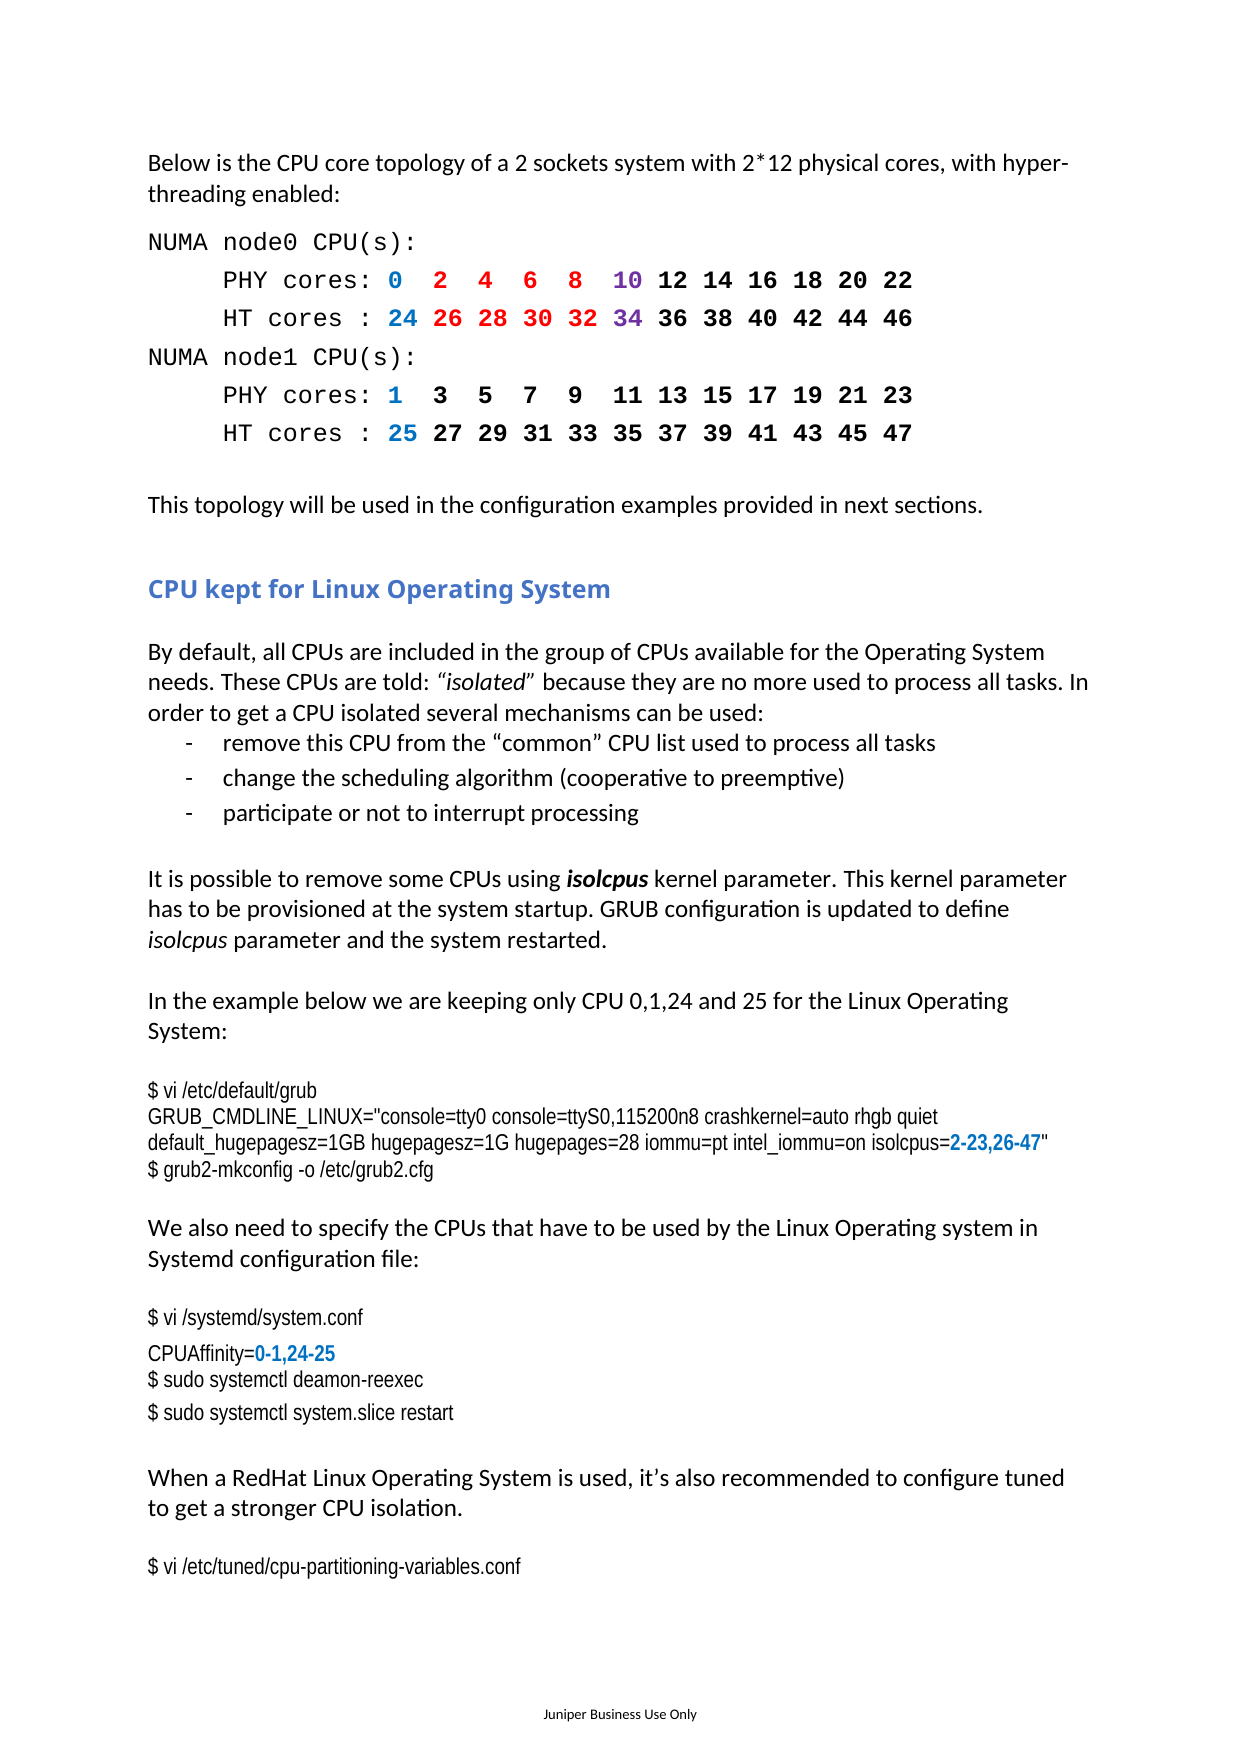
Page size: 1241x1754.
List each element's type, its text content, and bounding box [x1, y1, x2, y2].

text By default, all CPUs are included in the group of CPUs available for the Operating System needs. These CPUs are told: “isolated” because they are no more used to process all tasks. In order to get a CPU isolated several mechanisms can be used: [148, 636, 1093, 727]
list remove this CPU from the “common” CPU list used to process all tasks [185, 727, 1093, 758]
text We also need to specify the CPUs that have to be used by the Linux Operating system in Systemd configuration file: [148, 1212, 1093, 1273]
list participate or not to interrupt processing [185, 797, 1093, 828]
subtitle CPU kept for Linux Operating System [148, 571, 1093, 605]
text Below is the CPU core topology of a 2 sockets system with 2*12 physical cores, with hyper-threading enabled: [148, 148, 1093, 209]
text $ vi /systemd/system.conf [148, 1304, 1093, 1330]
text In the example below we are keeping only CPU 0,1,24 and 25 for the Linux Operating System: [148, 985, 1093, 1046]
text $ grub2-mkconfig -o /etc/grub2.cfg [148, 1156, 1093, 1182]
text $ vi /etc/tuned/cpu-partitioning-variables.conf [148, 1553, 1093, 1580]
text $ sudo systemctl deamon-reexec [148, 1366, 1093, 1392]
text $ sudo systemctl system.slice restart [148, 1399, 1093, 1425]
text GRUB_CMDLINE_LINUX="console=tty0 console=ttyS0,115200n8 crashkernel=auto rhgb quiet default_hugepagesz=1GB hugepagesz=1G hugepages=28 iommu=pt intel_iommu=on isolcpus=2-23,26-47" [148, 1103, 1093, 1156]
text PHY cores: 0 2 4 6 8 10 12 14 16 18 20 22 [148, 268, 1093, 296]
text PHY cores: 1 3 5 7 9 11 13 15 17 19 21 23 [148, 382, 1093, 411]
text HT cores : 24 26 28 30 32 34 36 38 40 42 44 46 [148, 306, 1093, 334]
text $ vi /etc/default/grub [148, 1077, 1093, 1103]
text NUMA node1 CPU(s): [148, 344, 1093, 372]
text HT cores : 25 27 29 31 33 35 37 39 41 43 45 47 [148, 421, 1093, 449]
text CPUAffinity=0-1,24-25 [148, 1340, 1093, 1366]
text NUMA node0 CPU(s): [148, 229, 1093, 258]
text This topology will be used in the configuration examples provided in next sections. [148, 489, 1093, 520]
list change the scheduling algorithm (cooperative to preemptive) [185, 762, 1093, 793]
text It is possible to remove some CPUs using isolcpus kernel parameter. This kernel parameter has to be provisioned at the system startup. GRUB configuration is updated to define isolcpus parameter and the system restarted. [148, 863, 1093, 954]
text When a RedHat Linux Operating System is used, it’s also recommended to configure tuned to get a stronger CPU isolation. [148, 1462, 1093, 1523]
